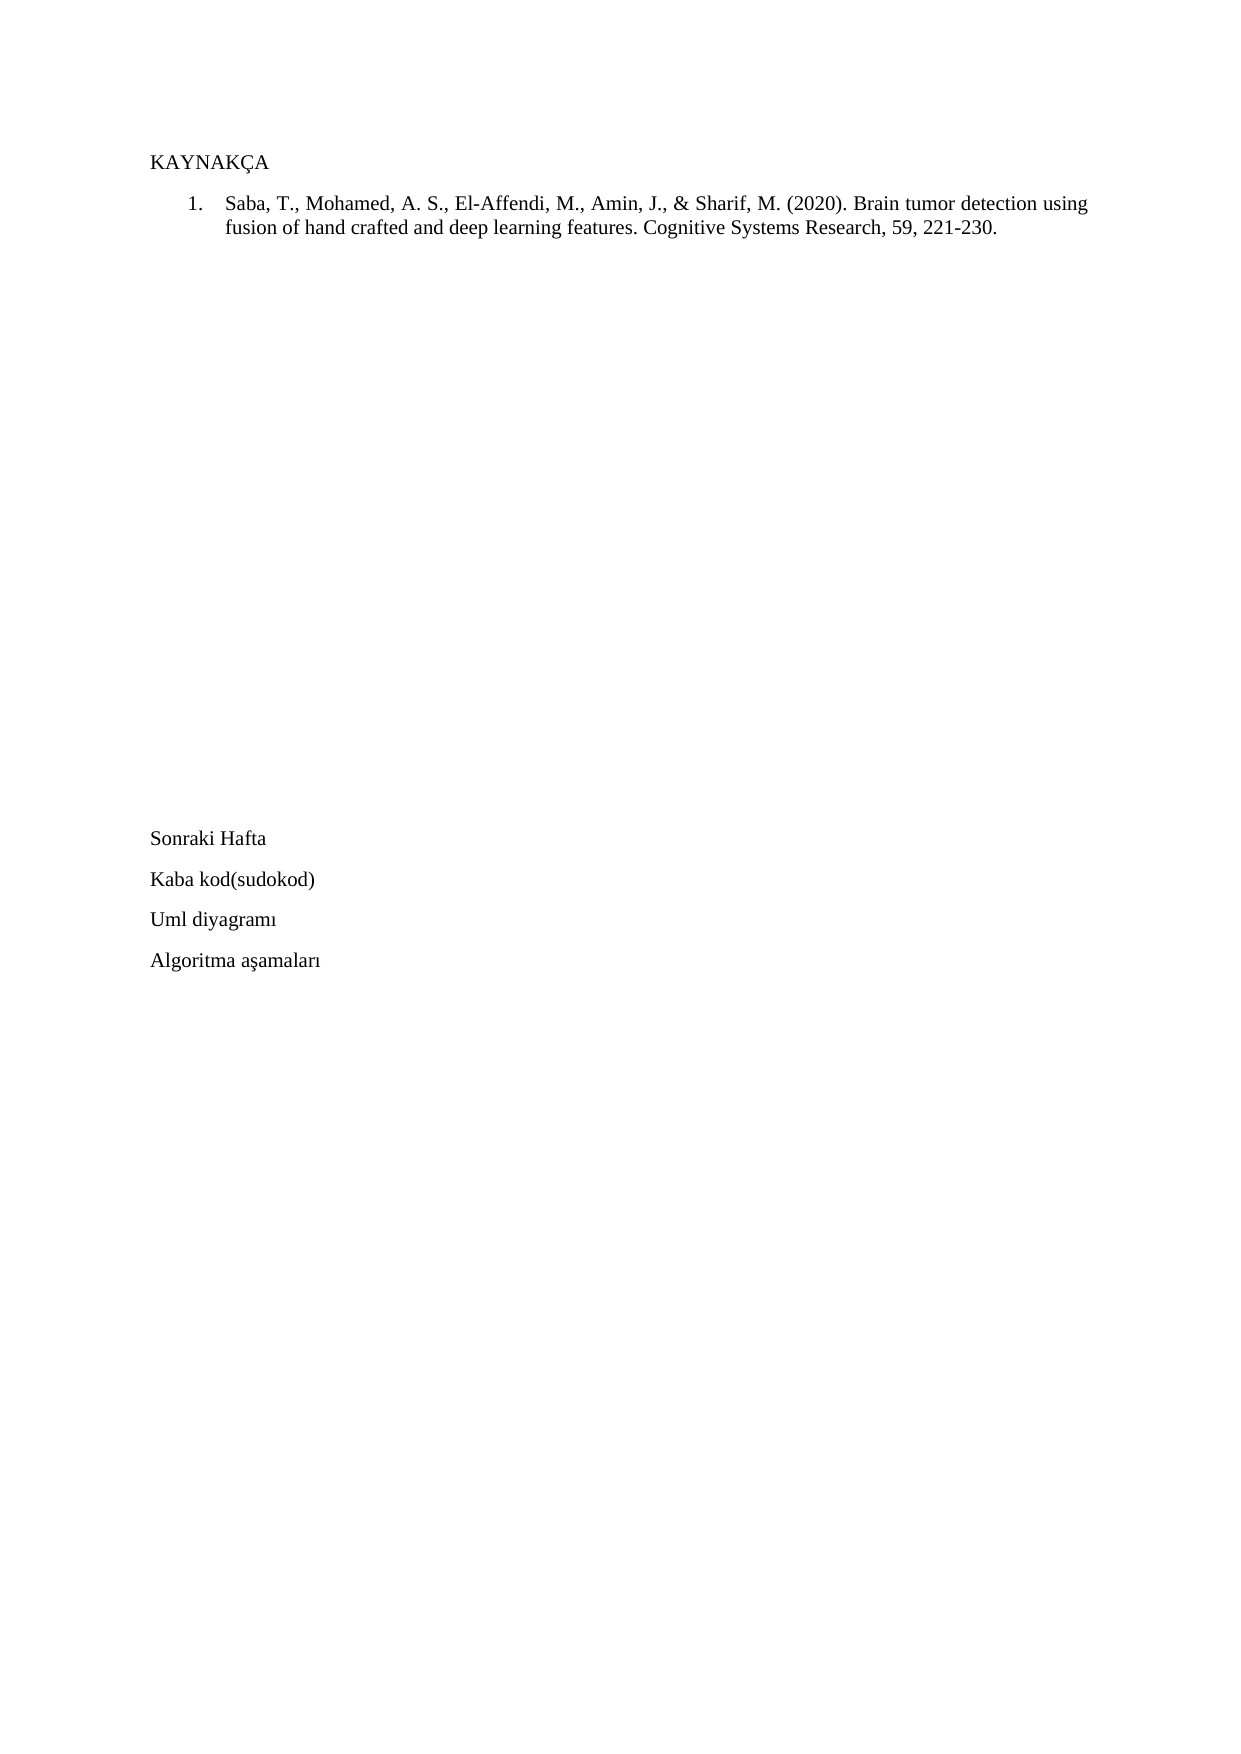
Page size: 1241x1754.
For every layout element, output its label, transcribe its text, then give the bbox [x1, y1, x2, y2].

text Kaba kod(sudokod) [150, 866, 1090, 891]
text Sonraki Hafta [150, 826, 1090, 850]
list Saba, T., Mohamed, A. S., El-Affendi, M., Amin, J., & Sharif, M. (2020). Brain tumor detection using fusion of hand crafted and deep learning features. Cognitive Systems Research, 59, 221-230. [187, 191, 1090, 239]
text KAYNAKÇA [150, 150, 1090, 174]
text Algoritma aşamaları [150, 948, 1090, 972]
text Uml diyagramı [150, 907, 1090, 931]
